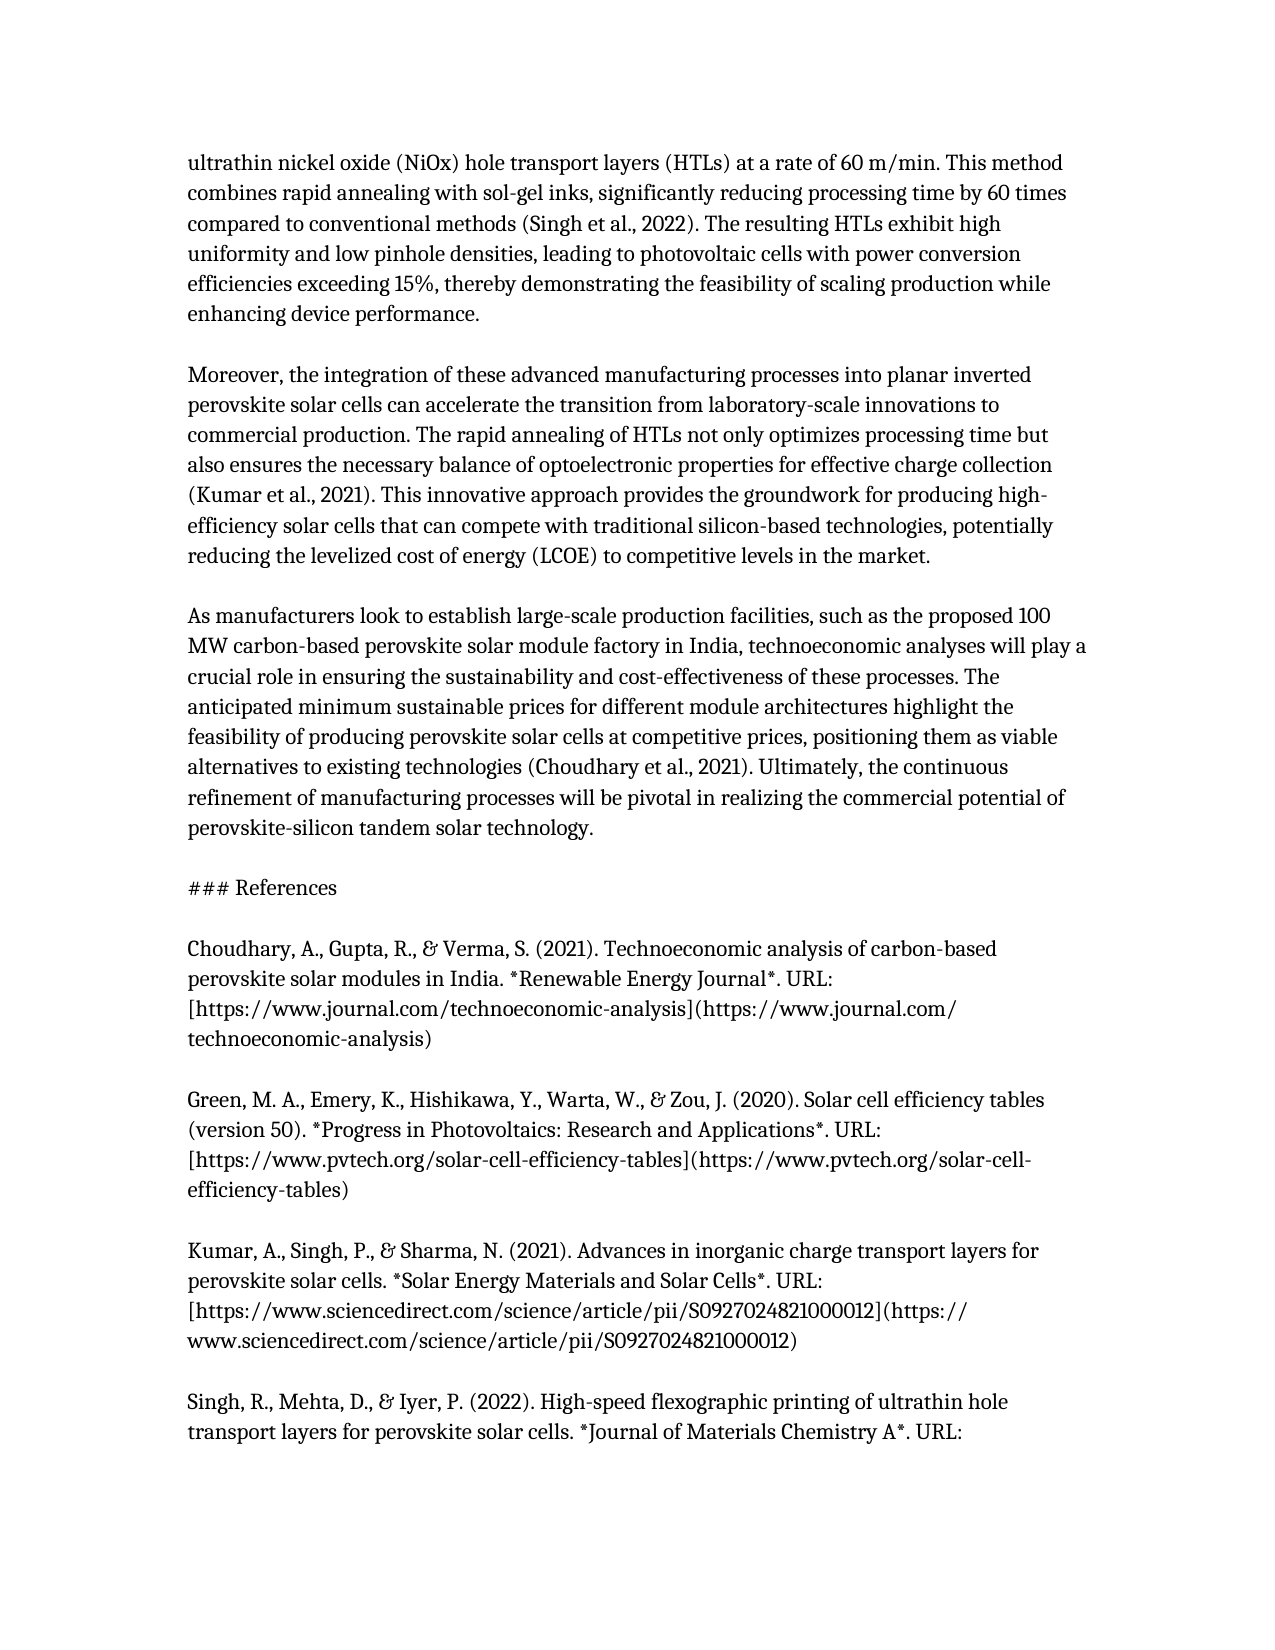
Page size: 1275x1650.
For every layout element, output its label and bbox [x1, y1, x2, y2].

text [187, 150, 1087, 1445]
